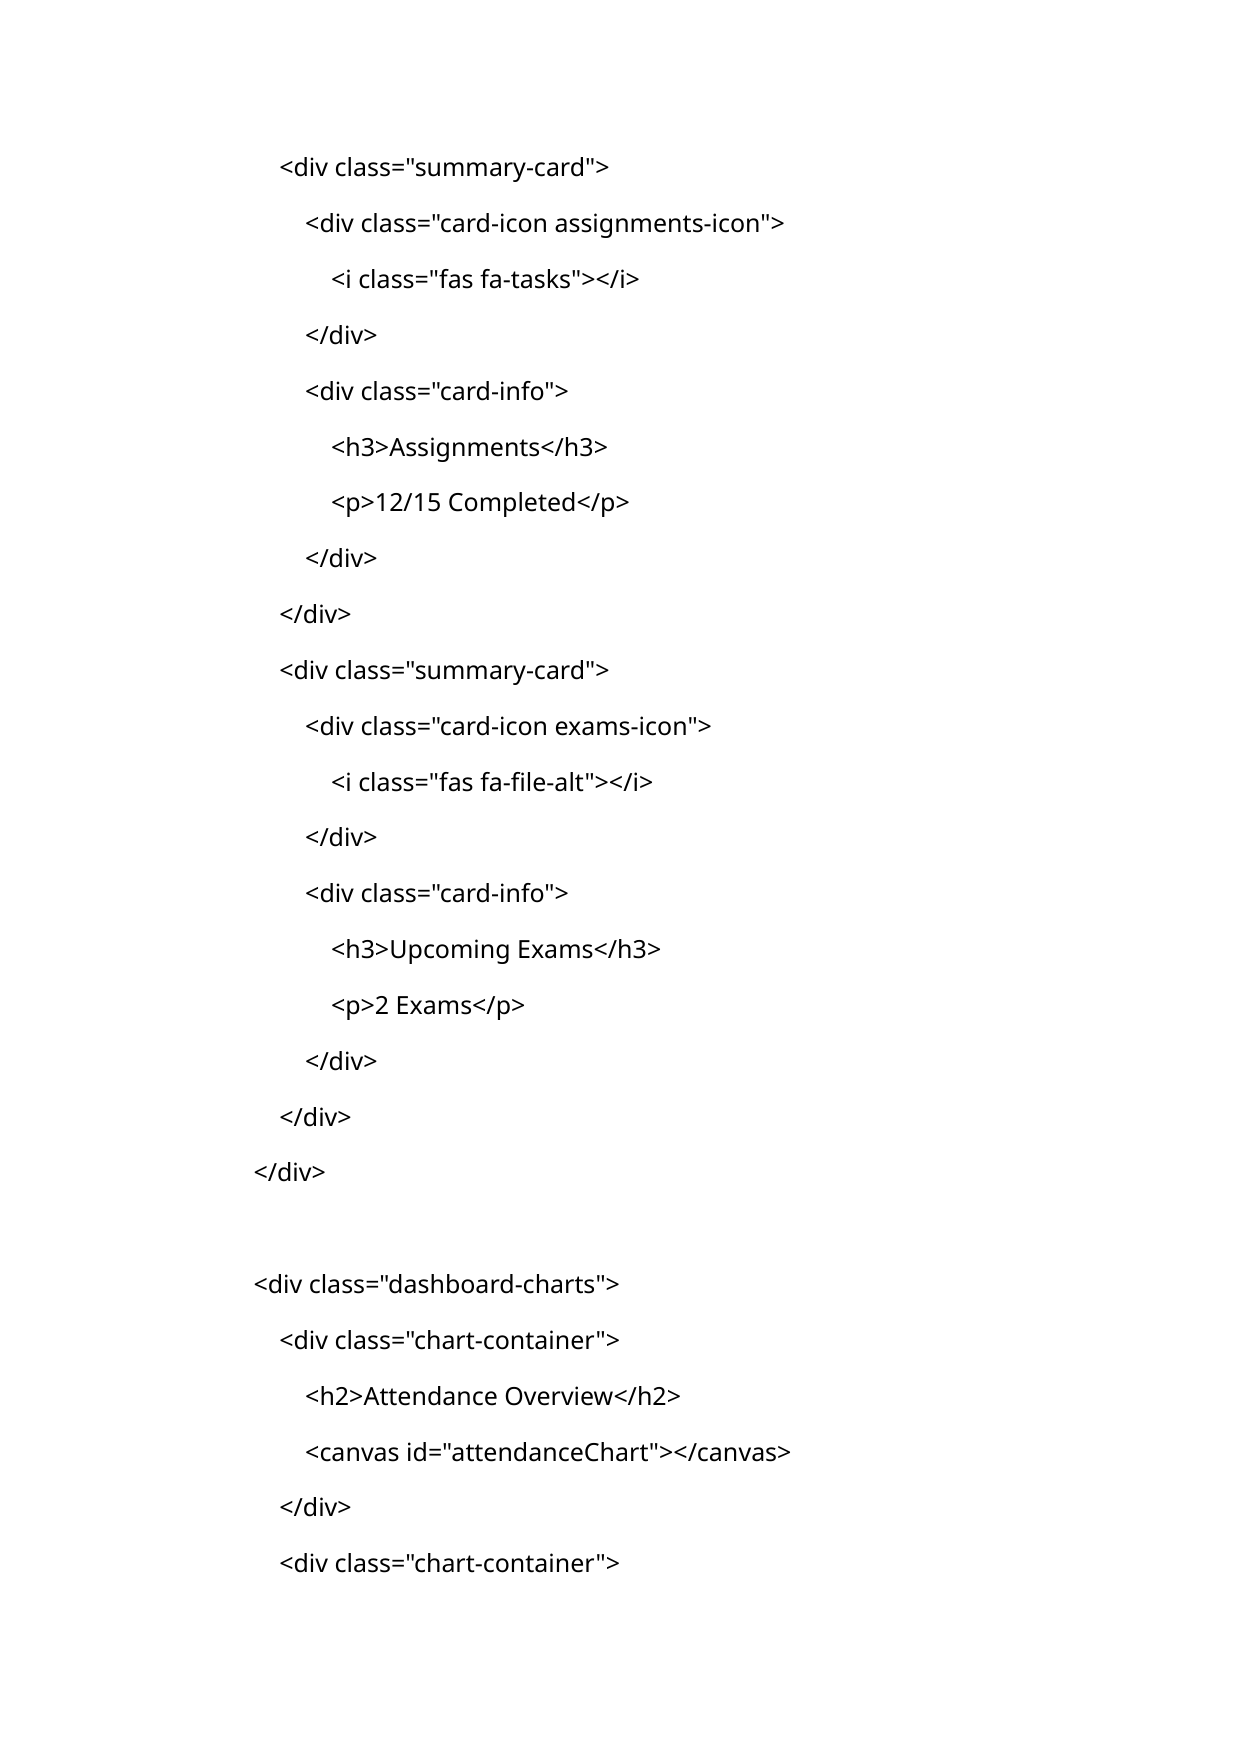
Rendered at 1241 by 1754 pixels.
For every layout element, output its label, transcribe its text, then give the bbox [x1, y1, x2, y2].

text <i class="fas fa-file-alt"></i> [150, 764, 1090, 798]
text <div class="card-info"> [150, 373, 1090, 407]
text </div> [150, 1043, 1090, 1077]
text </div> [150, 317, 1090, 352]
text <div class="card-icon exams-icon"> [150, 708, 1090, 742]
text <div class="card-info"> [150, 876, 1090, 910]
text </div> [150, 1099, 1090, 1133]
text </div> [150, 820, 1090, 854]
text <p>2 Exams</p> [150, 987, 1090, 1022]
text <i class="fas fa-tasks"></i> [150, 262, 1090, 296]
text <h2>Attendance Overview</h2> [150, 1378, 1090, 1412]
text </div> [150, 597, 1090, 631]
text <div class="summary-card"> [150, 652, 1090, 687]
text </div> [150, 1490, 1090, 1524]
text <p>12/15 Completed</p> [150, 485, 1090, 519]
text <div class="chart-container"> [150, 1322, 1090, 1357]
text <div class="chart-container"> [150, 1546, 1090, 1580]
text <div class="card-icon assignments-icon"> [150, 206, 1090, 240]
text </div> [150, 541, 1090, 575]
text </div> [150, 1155, 1090, 1189]
text <h3>Upcoming Exams</h3> [150, 932, 1090, 966]
text <div class="summary-card"> [150, 150, 1090, 184]
text <canvas id="attendanceChart"></canvas> [150, 1434, 1090, 1468]
text <div class="dashboard-charts"> [150, 1267, 1090, 1301]
text <h3>Assignments</h3> [150, 429, 1090, 463]
